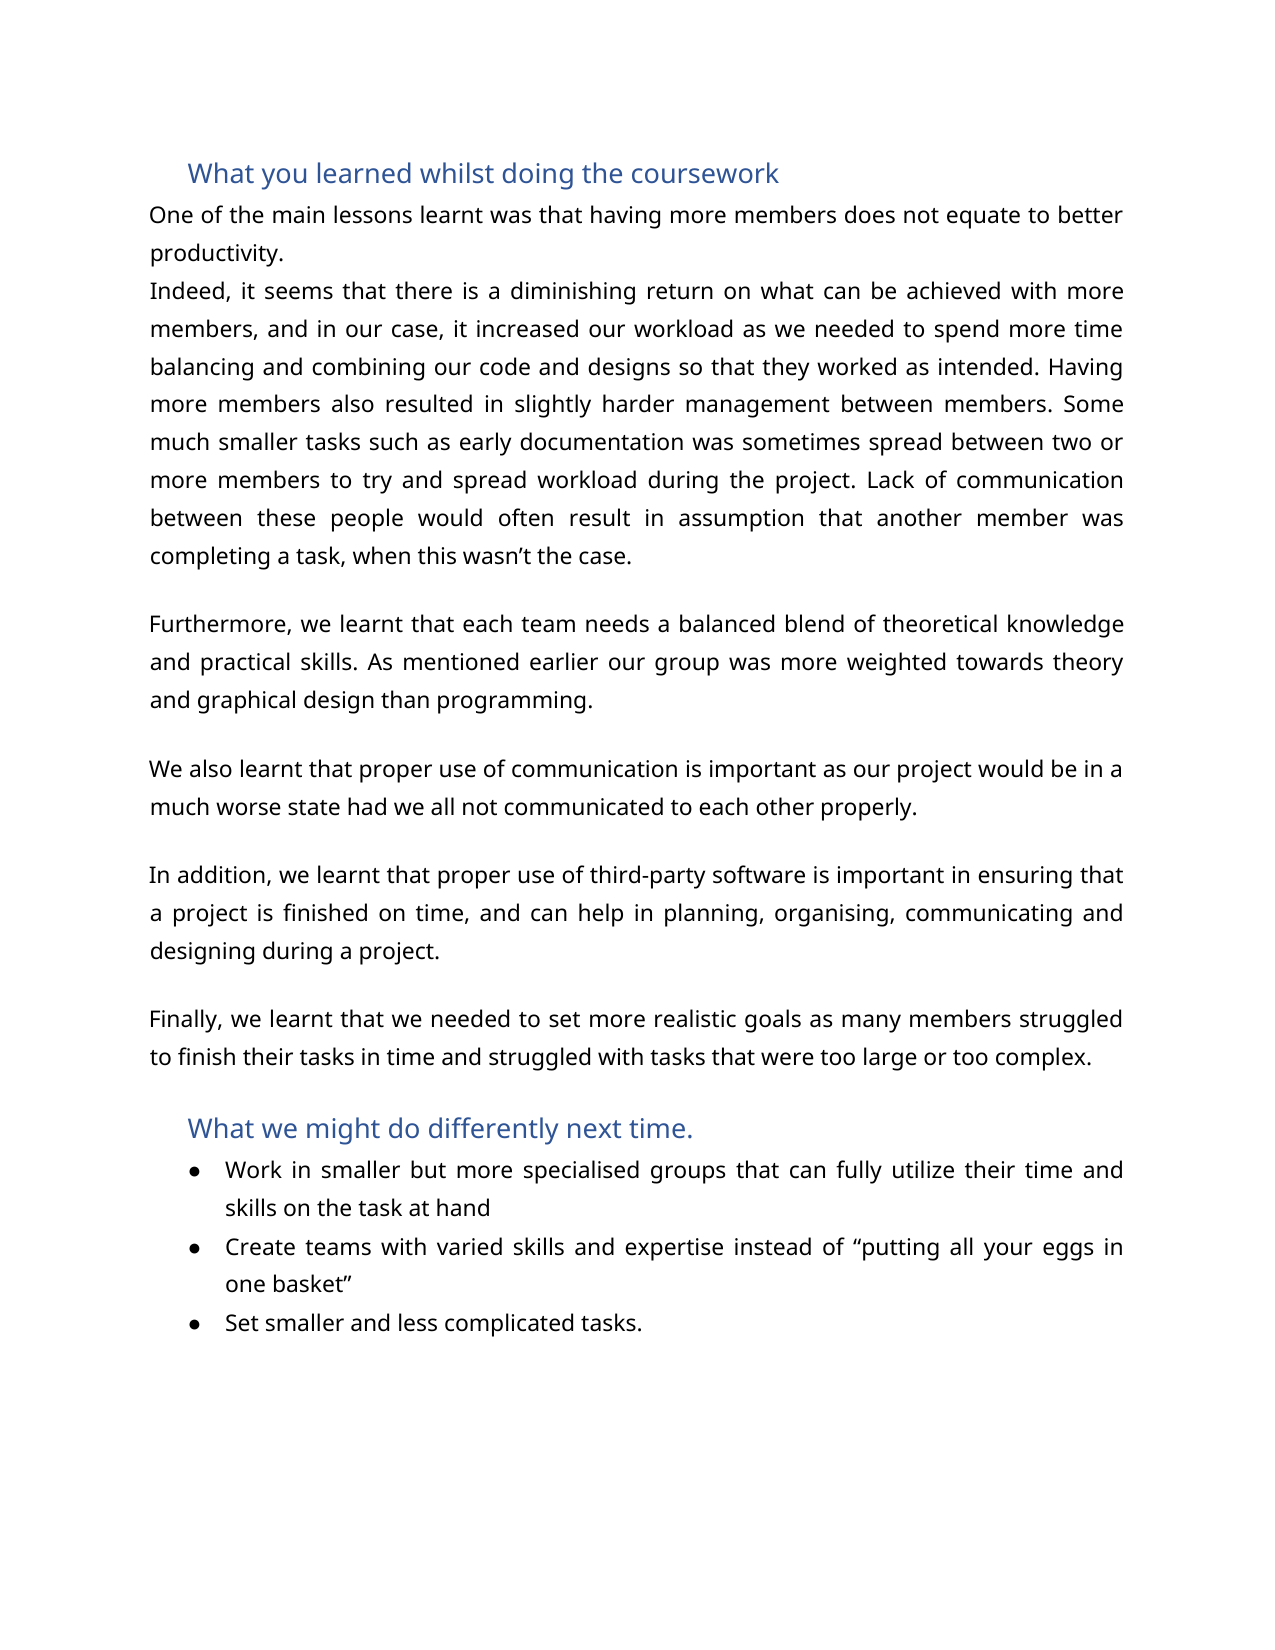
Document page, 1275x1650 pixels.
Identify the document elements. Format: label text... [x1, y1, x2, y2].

text In addition, we learnt that proper use of third-party software is important in ensuring that a project is finished on time, and can help in planning, organising, communicating and designing during a project. [148, 859, 1125, 966]
subtitle What you learned whilst doing the coursework [187, 155, 1125, 192]
list Set smaller and less complicated tasks. [187, 1306, 1125, 1338]
list Work in smaller but more specialised groups that can fully utilize their time and skills on the task at hand [187, 1154, 1125, 1223]
subtitle What we might do differently next time. [187, 1110, 1125, 1147]
text Furthermore, we learnt that each team needs a balanced blend of theoretical knowledge and practical skills. As mentioned earlier our group was more weighted towards theory and graphical design than programming. [148, 608, 1125, 715]
list Create teams with varied skills and expertise instead of “putting all your eggs in one basket” [187, 1230, 1125, 1299]
text Finally, we learnt that we needed to set more realistic goals as many members struggled to finish their tasks in time and struggled with tasks that were too large or too complex. [148, 1003, 1125, 1072]
text One of the main lessons learnt was that having more members does not equate to better productivity. Indeed, it seems that there is a diminishing return on what can be achieved with more members, and in our case, it increased our workload as we needed to spend more time balancing and combining our code and designs so that they worked as intended. Having more members also resulted in slightly harder management between members. Some much smaller tasks such as early documentation was sometimes spread between two or more members to try and spread workload during the project. Lack of communication between these people would often result in assumption that another member was completing a task, when this wasn’t the case. [148, 199, 1125, 571]
text We also learnt that proper use of communication is important as our project would be in a much worse state had we all not communicated to each other properly. [148, 753, 1125, 822]
